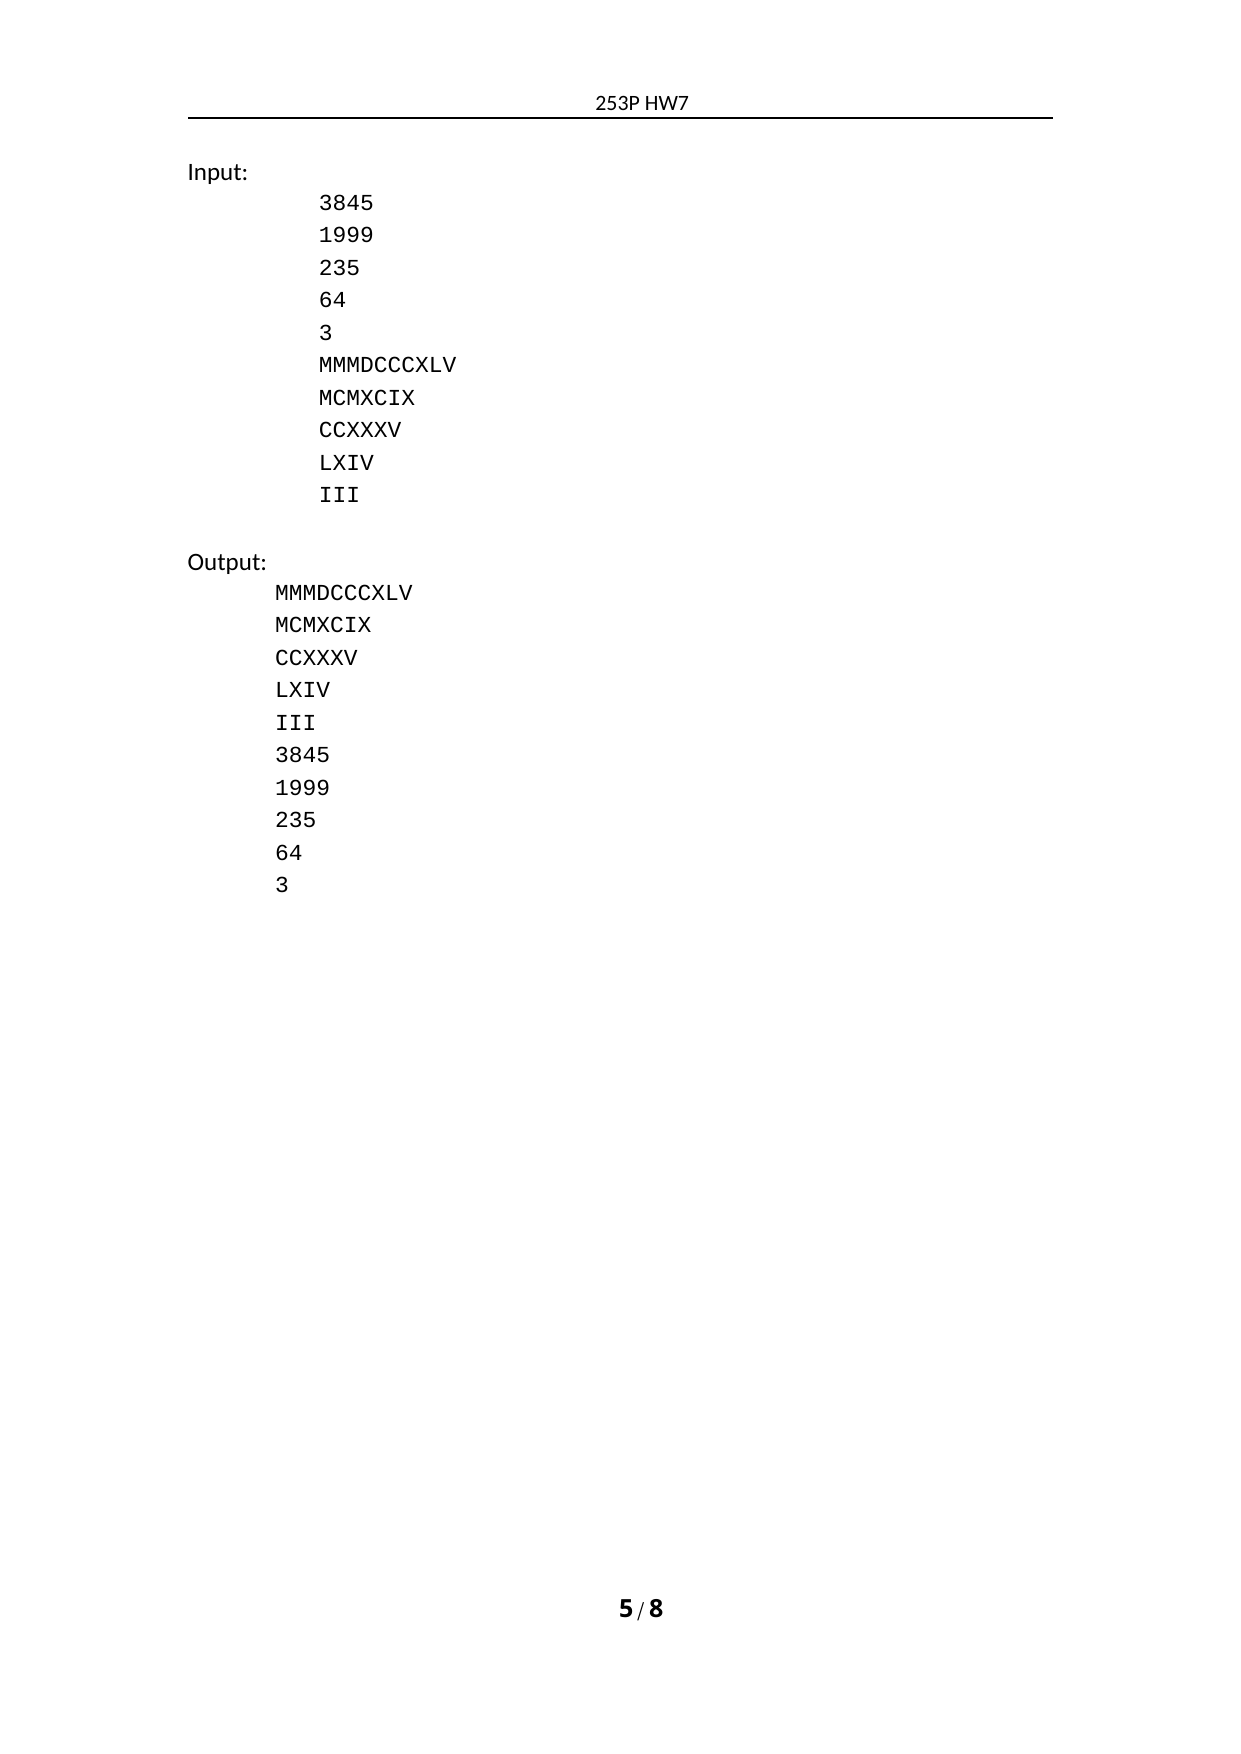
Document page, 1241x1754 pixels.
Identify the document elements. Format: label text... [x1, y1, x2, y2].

text 64 [229, 286, 1053, 318]
text MCMXCIX [229, 611, 1053, 643]
text 3 [229, 318, 1053, 351]
text MMMDCCCXLV [229, 351, 1053, 383]
text LXIV [229, 676, 1053, 708]
text MMMDCCCXLV [229, 578, 1053, 611]
text III [273, 481, 1053, 513]
text 3845 [229, 188, 1053, 221]
text 235 [187, 806, 1053, 838]
text 235 [229, 253, 1053, 286]
text Output: [187, 546, 1053, 578]
text LXIV [273, 448, 1053, 481]
text Input: [187, 156, 1053, 188]
text CCXXXV [229, 643, 1053, 676]
text MCMXCIX [273, 383, 1053, 416]
text 3 [187, 871, 1053, 903]
text 1999 [229, 773, 1053, 806]
text 64 [187, 838, 1053, 871]
text III [229, 708, 1053, 741]
text 1999 [229, 221, 1053, 253]
text 3845 [229, 741, 1053, 773]
text CCXXXV [273, 416, 1053, 448]
